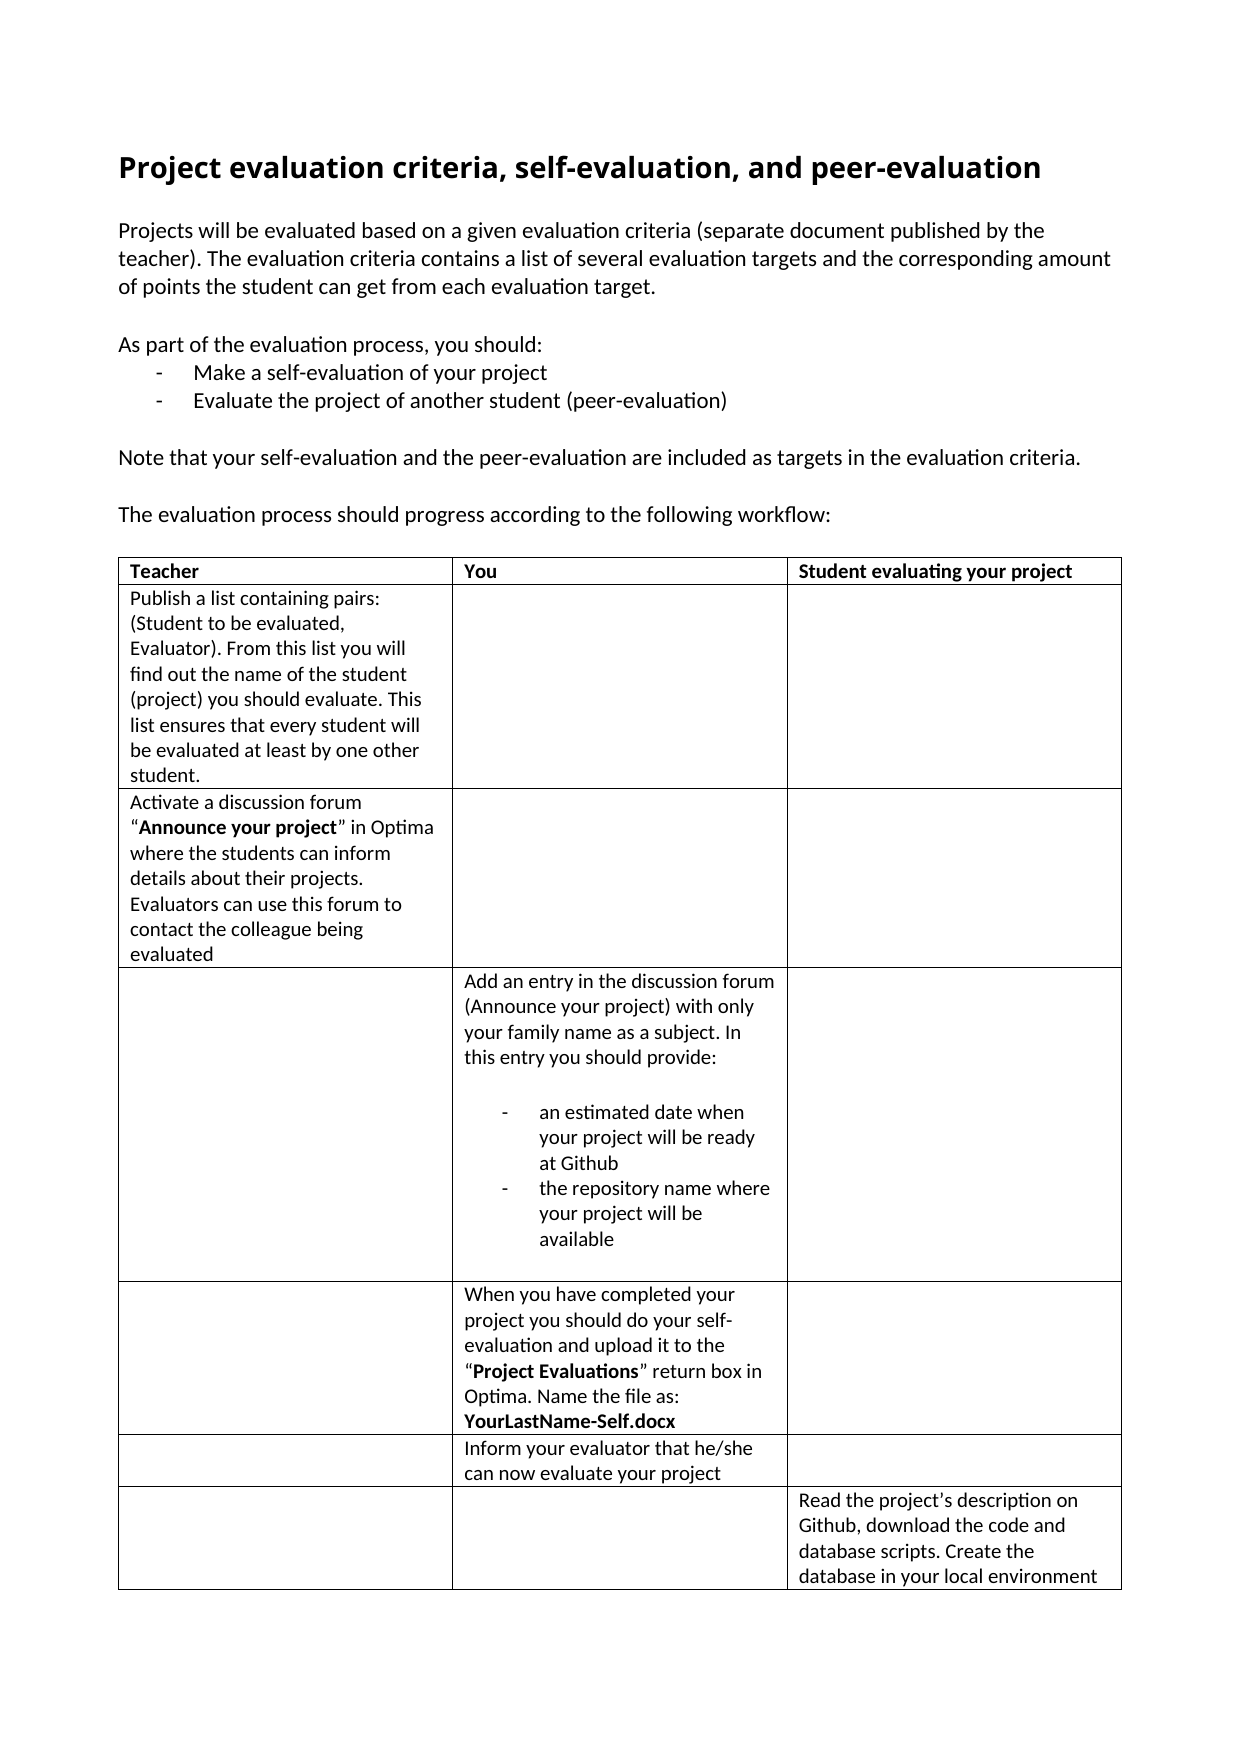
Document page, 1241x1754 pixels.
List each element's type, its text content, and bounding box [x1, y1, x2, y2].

table_cell [788, 1435, 1121, 1486]
table_cell [788, 585, 1121, 788]
text Note that your self-evaluation and the peer-evaluation are included as targets in the evaluation criteria. [118, 443, 1122, 471]
table_cell [119, 1487, 452, 1589]
text The evaluation process should progress according to the following workflow: [118, 500, 1122, 528]
table_cell [453, 585, 787, 788]
table_cell [453, 789, 787, 967]
table_cell Add an entry in the discussion forum (Announce your project) with only your family name as a subject. In this entry you should provide: an estimated date when your project will be ready at Github the repository name where your project will be available [453, 968, 787, 1281]
table_cell Publish a list containing pairs: (Student to be evaluated, Evaluator). From this list you will find out the name of the student (project) you should evaluate. This list ensures that every student will be evaluated at least by one other student. [119, 585, 452, 788]
table_header Student evaluating your project [788, 558, 1121, 584]
subtitle Project evaluation criteria, self-evaluation, and peer-evaluation [118, 148, 1122, 187]
text As part of the evaluation process, you should: [118, 330, 1122, 358]
table_cell [119, 1282, 452, 1434]
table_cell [788, 1487, 1121, 1589]
table_cell Activate a discussion forum “Announce your project” in Optima where the students can inform details about their projects. Evaluators can use this forum to contact the colleague being evaluated [119, 789, 452, 967]
table_cell [788, 789, 1121, 967]
table_cell [119, 1435, 452, 1486]
table_cell [453, 1487, 787, 1589]
text Projects will be evaluated based on a given evaluation criteria (separate document published by the teacher). The evaluation criteria contains a list of several evaluation targets and the corresponding amount of points the student can get from each evaluation target. [118, 216, 1122, 301]
table_cell [119, 968, 452, 1281]
list Make a self-evaluation of your project [156, 358, 1122, 386]
table_cell [788, 1282, 1121, 1434]
table_cell Inform your evaluator that he/she can now evaluate your project [453, 1435, 787, 1486]
table_header Teacher [119, 558, 452, 584]
table_cell When you have completed your project you should do your self-evaluation and upload it to the “Project Evaluations” return box in Optima. Name the file as: YourLastName-Self.docx [453, 1282, 787, 1434]
table_header You [453, 558, 787, 584]
list Evaluate the project of another student (peer-evaluation) [156, 386, 1122, 414]
table_cell [788, 968, 1121, 1281]
